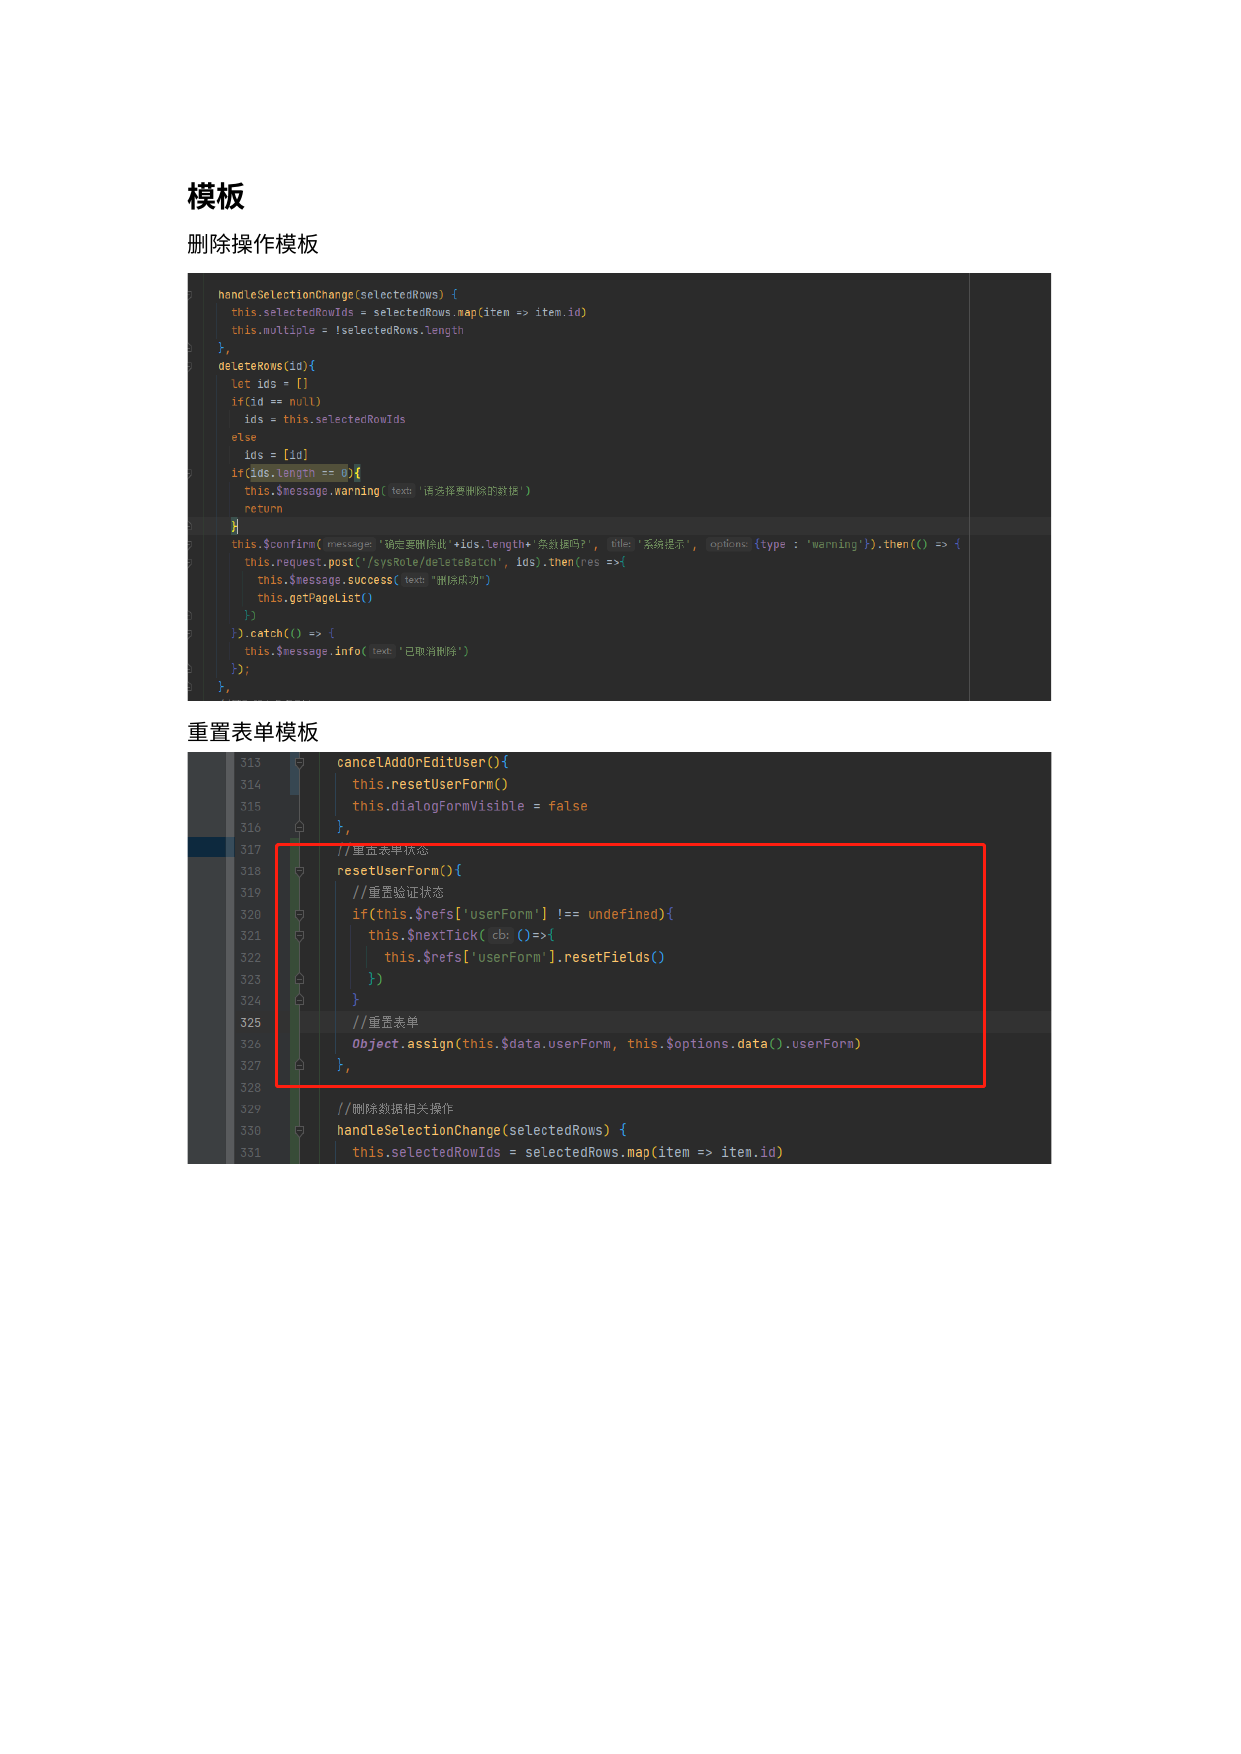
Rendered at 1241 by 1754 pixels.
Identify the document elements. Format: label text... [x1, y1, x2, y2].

list 删除操作模板 [187, 227, 1053, 259]
list 重置表单模板 [187, 714, 1053, 747]
picture [187, 273, 1052, 701]
picture [187, 752, 1052, 1164]
text 模板 [187, 162, 1053, 227]
